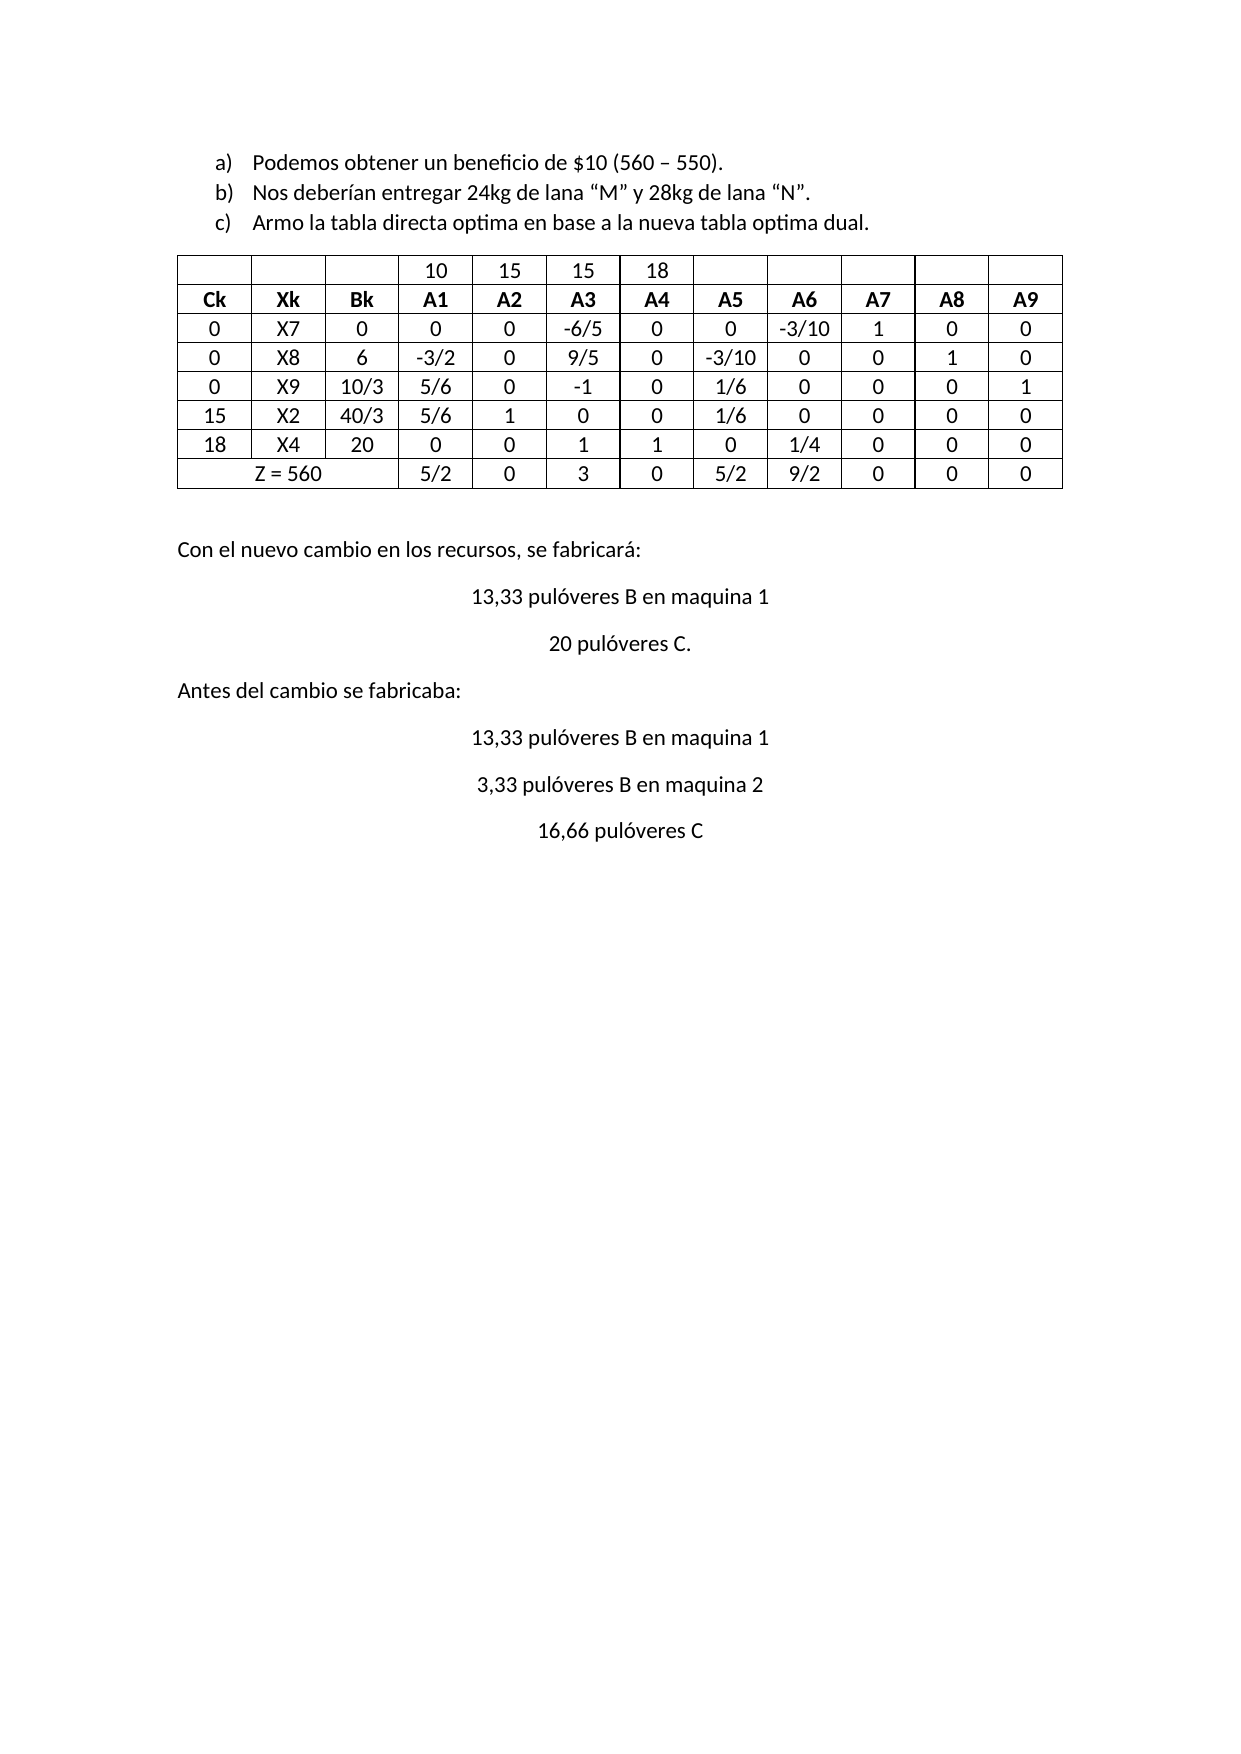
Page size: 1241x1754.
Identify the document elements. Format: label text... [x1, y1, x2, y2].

table_cell 0 [842, 430, 914, 458]
table_cell Z = 560 [178, 459, 398, 487]
table_cell -1 [547, 372, 619, 400]
table_cell 0 [694, 314, 767, 342]
text 20 pulóveres C. [177, 629, 1063, 657]
text 13,33 pulóveres B en maquina 1 [177, 582, 1063, 610]
table_cell 1/4 [768, 430, 841, 458]
table_cell 0 [399, 430, 472, 458]
table_cell 0 [989, 459, 1062, 487]
table_cell 5/2 [694, 459, 767, 487]
table_cell 1/6 [694, 401, 767, 429]
table_cell -6/5 [547, 314, 619, 342]
table_cell A7 [842, 285, 914, 313]
table_cell 0 [178, 314, 251, 342]
table_cell 1 [473, 401, 546, 429]
table_cell A5 [694, 285, 767, 313]
table_header [694, 256, 767, 284]
table_cell 15 [178, 401, 251, 429]
table_cell 0 [621, 401, 693, 429]
table_header [178, 256, 251, 284]
table_cell -3/10 [768, 314, 841, 342]
table_header [326, 256, 398, 284]
table_cell 0 [989, 430, 1062, 458]
table_cell 0 [178, 343, 251, 371]
table_header [989, 256, 1062, 284]
table_cell 0 [621, 372, 693, 400]
text 16,66 pulóveres C [177, 817, 1063, 844]
table_cell 0 [916, 430, 988, 458]
table_cell 0 [916, 314, 988, 342]
table_cell 0 [768, 372, 841, 400]
table_header 15 [473, 256, 546, 284]
table_header 10 [399, 256, 472, 284]
table_cell A6 [768, 285, 841, 313]
table_cell 9/2 [768, 459, 841, 487]
text Antes del cambio se fabricaba: [177, 676, 1063, 704]
table_cell 0 [547, 401, 619, 429]
table_cell 0 [989, 401, 1062, 429]
table_cell 20 [326, 430, 398, 458]
text 3,33 pulóveres B en maquina 2 [177, 770, 1063, 798]
table_cell 18 [178, 430, 251, 458]
table_cell 0 [399, 314, 472, 342]
table_cell 0 [473, 372, 546, 400]
table_cell 0 [916, 401, 988, 429]
table_header [916, 256, 988, 284]
table_cell 0 [326, 314, 398, 342]
table_cell A9 [989, 285, 1062, 313]
table_header [252, 256, 325, 284]
table_header [768, 256, 841, 284]
table_cell Bk [326, 285, 398, 313]
table_cell 5/6 [399, 401, 472, 429]
table_cell X9 [252, 372, 325, 400]
table_cell 0 [842, 343, 914, 371]
table_cell 9/5 [547, 343, 619, 371]
table_cell 1 [916, 343, 988, 371]
table_cell 0 [916, 372, 988, 400]
table_cell 1 [621, 430, 693, 458]
table_cell 10/3 [326, 372, 398, 400]
table_cell 0 [842, 401, 914, 429]
table_cell 0 [621, 314, 693, 342]
table_cell 1 [842, 314, 914, 342]
table_cell 1 [547, 430, 619, 458]
table_cell X4 [252, 430, 325, 458]
table_header 15 [547, 256, 619, 284]
list Podemos obtener un beneficio de $10 (560 – 550). [215, 148, 1063, 176]
table_cell 6 [326, 343, 398, 371]
table_cell 0 [768, 343, 841, 371]
table_cell 0 [473, 343, 546, 371]
text 13,33 pulóveres B en maquina 1 [177, 723, 1063, 751]
table_cell 0 [916, 459, 988, 487]
table_cell 5/6 [399, 372, 472, 400]
table_cell Ck [178, 285, 251, 313]
table_header [842, 256, 914, 284]
table_cell 0 [178, 372, 251, 400]
table_cell 1 [989, 372, 1062, 400]
table_cell 0 [768, 401, 841, 429]
table_cell 0 [989, 314, 1062, 342]
table_cell 0 [842, 459, 914, 487]
table_cell 0 [473, 430, 546, 458]
list Armo la tabla directa optima en base a la nueva tabla optima dual. [215, 208, 1063, 236]
text Con el nuevo cambio en los recursos, se fabricará: [177, 535, 1063, 563]
table_cell A3 [547, 285, 619, 313]
table_cell 0 [621, 343, 693, 371]
table_cell 0 [621, 459, 693, 487]
table_cell 0 [473, 314, 546, 342]
table_cell 40/3 [326, 401, 398, 429]
table_cell A8 [916, 285, 988, 313]
table_cell A2 [473, 285, 546, 313]
table_cell A4 [621, 285, 693, 313]
table_cell 5/2 [399, 459, 472, 487]
table_cell 0 [842, 372, 914, 400]
table_header 18 [621, 256, 693, 284]
table_cell 3 [547, 459, 619, 487]
table_cell -3/10 [694, 343, 767, 371]
table_cell X2 [252, 401, 325, 429]
table_cell 1/6 [694, 372, 767, 400]
table_cell X8 [252, 343, 325, 371]
list Nos deberían entregar 24kg de lana “M” y 28kg de lana “N”. [215, 178, 1063, 206]
table_cell A1 [399, 285, 472, 313]
table_cell -3/2 [399, 343, 472, 371]
table_cell 0 [473, 459, 546, 487]
table_cell X7 [252, 314, 325, 342]
table_cell Xk [252, 285, 325, 313]
table_cell 0 [694, 430, 767, 458]
table_cell 0 [989, 343, 1062, 371]
